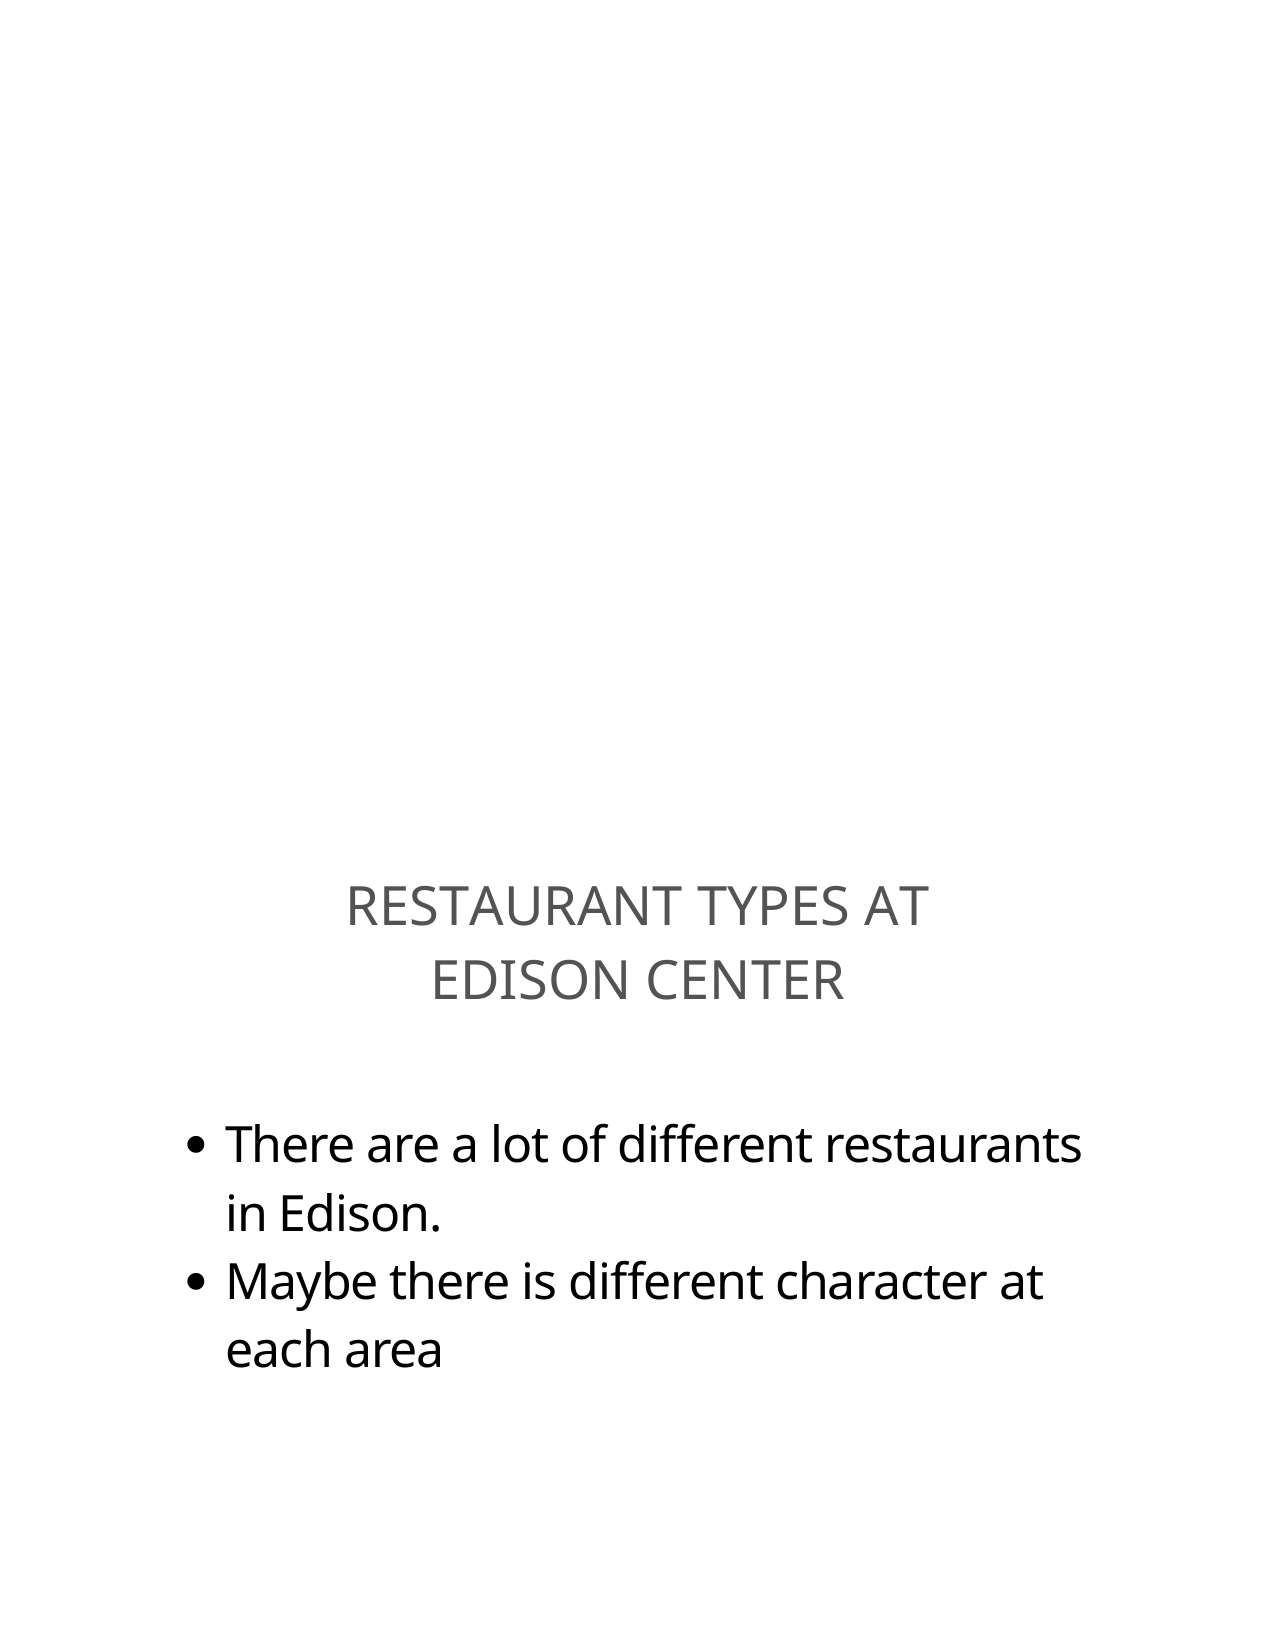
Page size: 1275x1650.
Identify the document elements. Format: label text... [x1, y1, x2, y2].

text EDISON CENTER [150, 941, 1125, 1015]
text RESTAURANT TYPES AT [150, 868, 1125, 941]
title Maybe there is different character at each area [187, 1246, 1125, 1382]
title There are a lot of different restaurants in Edison. [187, 1109, 1125, 1246]
